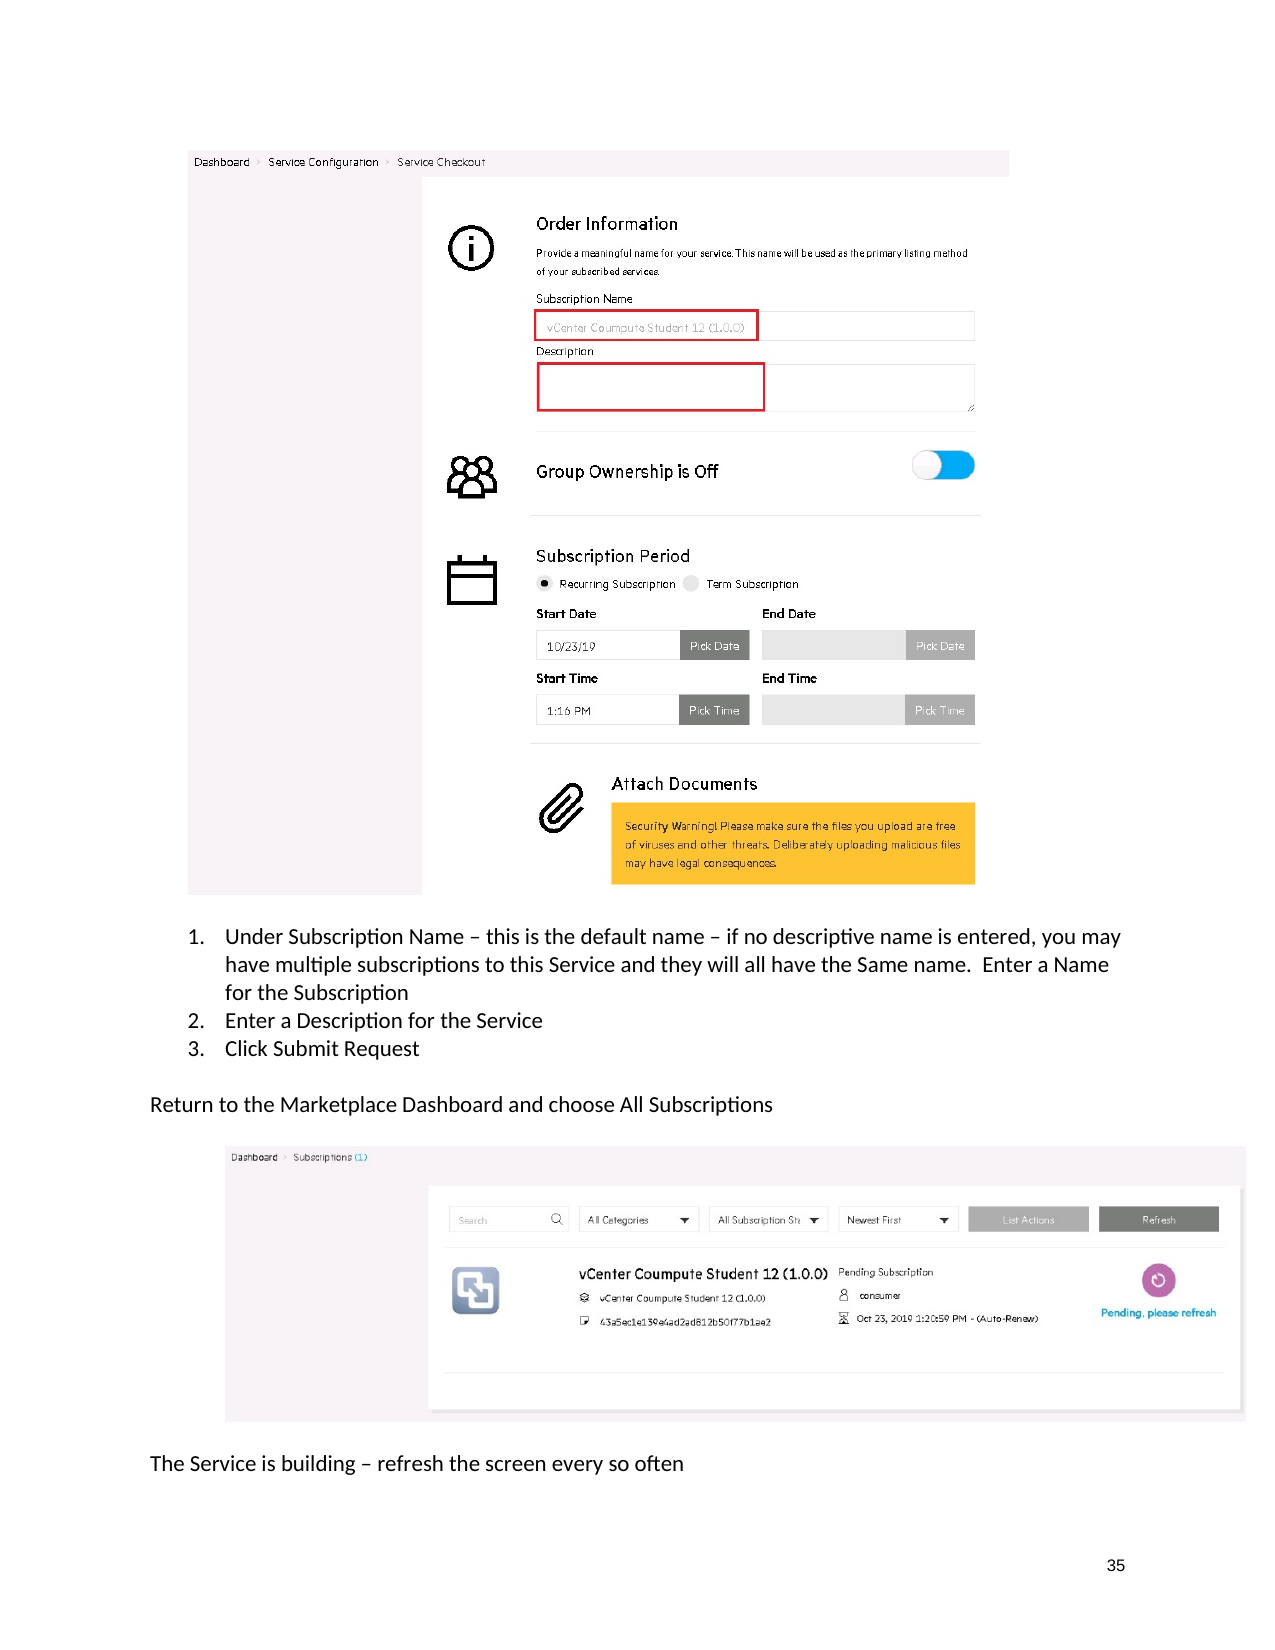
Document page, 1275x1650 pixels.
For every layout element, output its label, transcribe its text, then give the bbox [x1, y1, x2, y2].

list Return to the Marketplace Dashboard and choose All Subscriptions [150, 1090, 1125, 1118]
list Click Submit Request [187, 1034, 1125, 1062]
list Under Subscription Name – this is the default name – if no descriptive name is entered, you may have multiple subscriptions to this Service and they will all have the Same name. Enter a Name for the Subscription [187, 922, 1125, 1006]
picture [225, 1146, 1247, 1422]
list The Service is building – refresh the screen every so often [150, 1449, 1125, 1477]
picture [187, 150, 1010, 895]
list Enter a Description for the Service [187, 1006, 1125, 1034]
